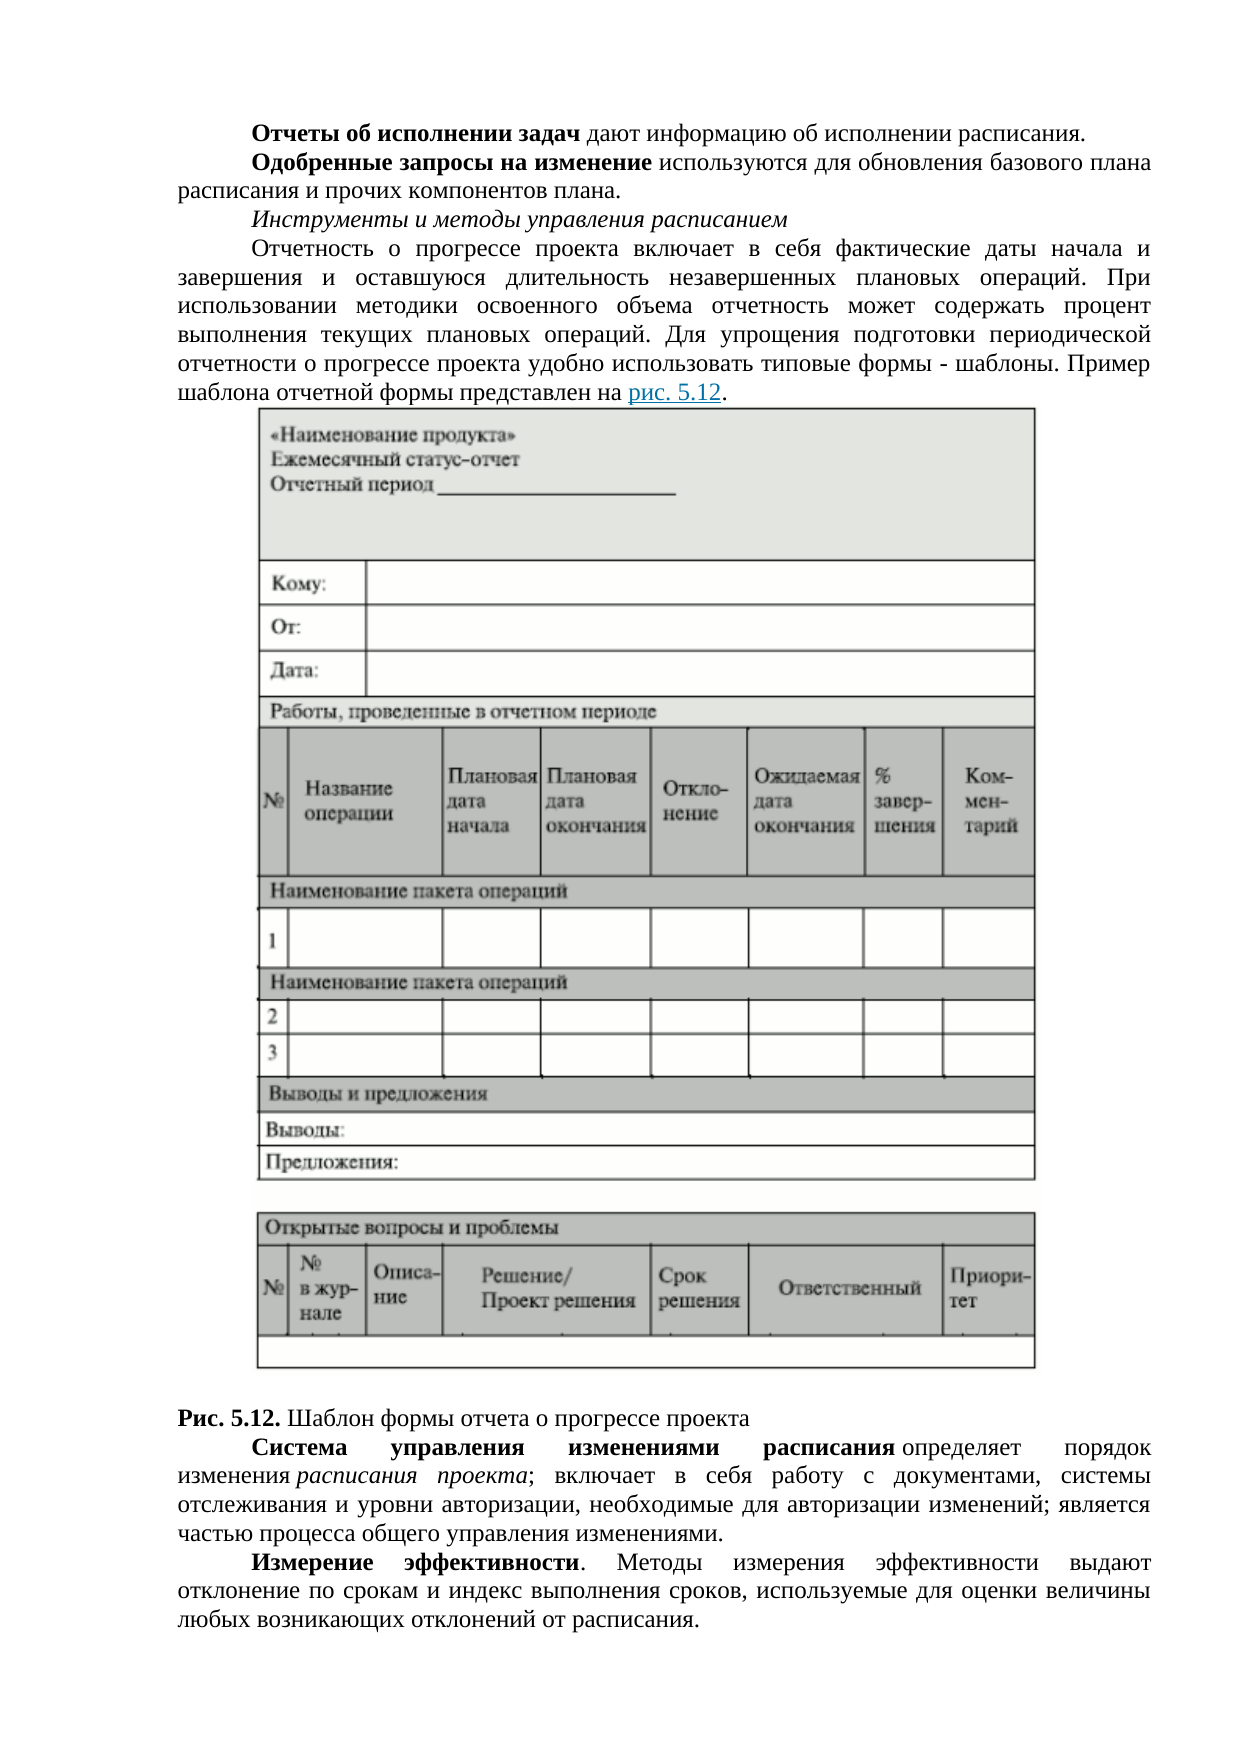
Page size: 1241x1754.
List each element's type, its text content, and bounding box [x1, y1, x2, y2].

text Отчетность о прогрессе проекта включает в себя фактические даты начала и завершения и оставшуюся длительность незавершенных плановых операций. При использовании методики освоенного объема отчетность может содержать процент выполнения текущих плановых операций. Для упрощения подготовки периодической отчетности о прогрессе проекта удобно использовать типовые формы - шаблоны. Пример шаблона отчетной формы представлен на рис. 5.12. [177, 233, 1152, 406]
picture [251, 405, 1042, 1375]
text Рис. 5.12. Шаблон формы отчета о прогрессе проекта [177, 1374, 1152, 1432]
text Отчеты об исполнении задач дают информацию об исполнении расписания. [177, 118, 1152, 147]
text Измерение эффективности. Методы измерения эффективности выдают отклонение по срокам и индекс выполнения сроков, используемые для оценки величины любых возникающих отклонений от расписания. [177, 1547, 1152, 1633]
text Система управления изменениями расписания определяет порядок изменения расписания проекта; включает в себя работу с документами, системы отслеживания и уровни авторизации, необходимые для авторизации изменений; является частью процесса общего управления изменениями. [177, 1432, 1152, 1547]
text Одобренные запросы на изменение используются для обновления базового плана расписания и прочих компонентов плана. [177, 147, 1152, 204]
subtitle Инструменты и методы управления расписанием [177, 204, 1152, 233]
